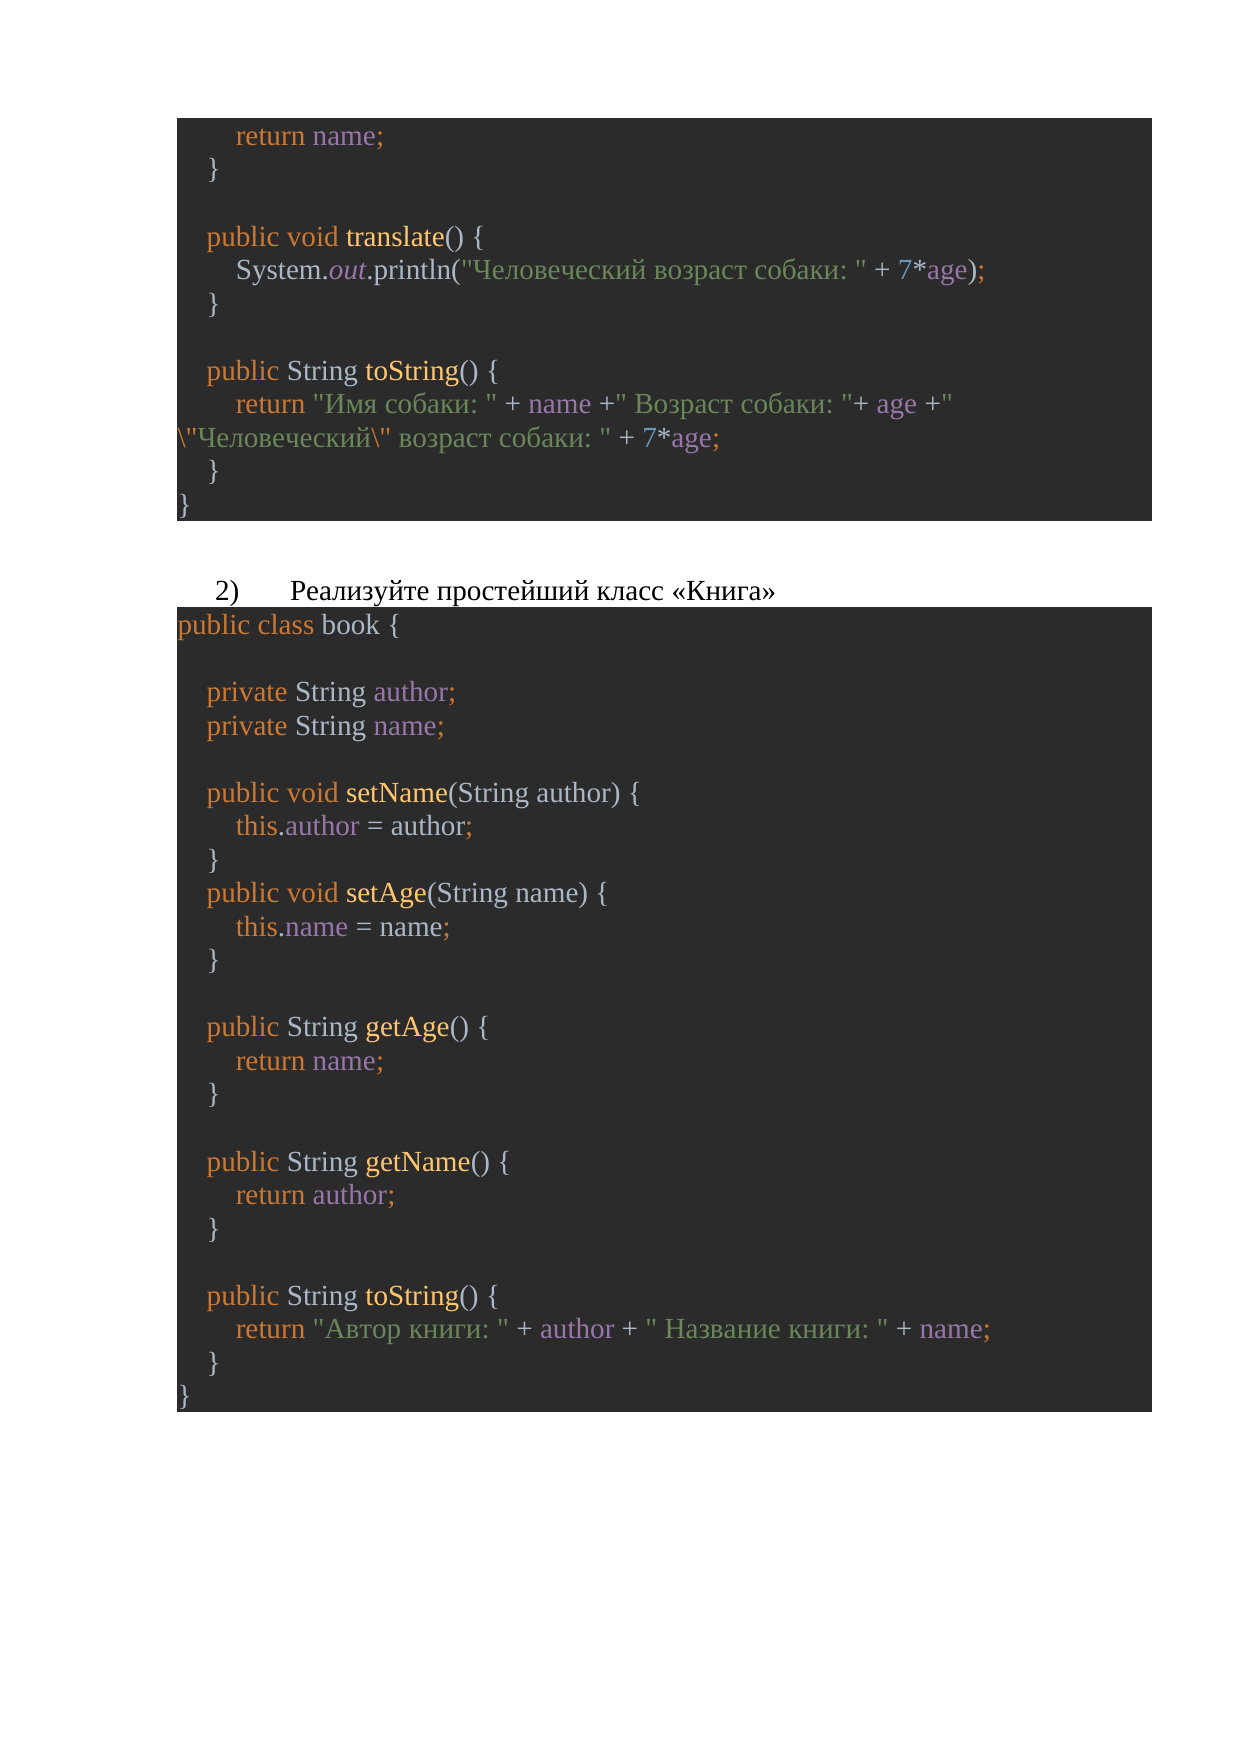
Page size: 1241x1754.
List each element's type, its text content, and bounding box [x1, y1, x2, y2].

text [177, 118, 1152, 521]
text public class book { private String author; private String name; public void setName(String author) { this.author = author; } public void setAge(String name) { this.name = name; } public String getAge() { return name; } public String getName() { return author; } public String toString() { return "Автор книги: " + author + " Название книги: " + name; } } [177, 607, 1152, 1412]
list Реализуйте простейший класс «Книга» [215, 573, 1152, 607]
